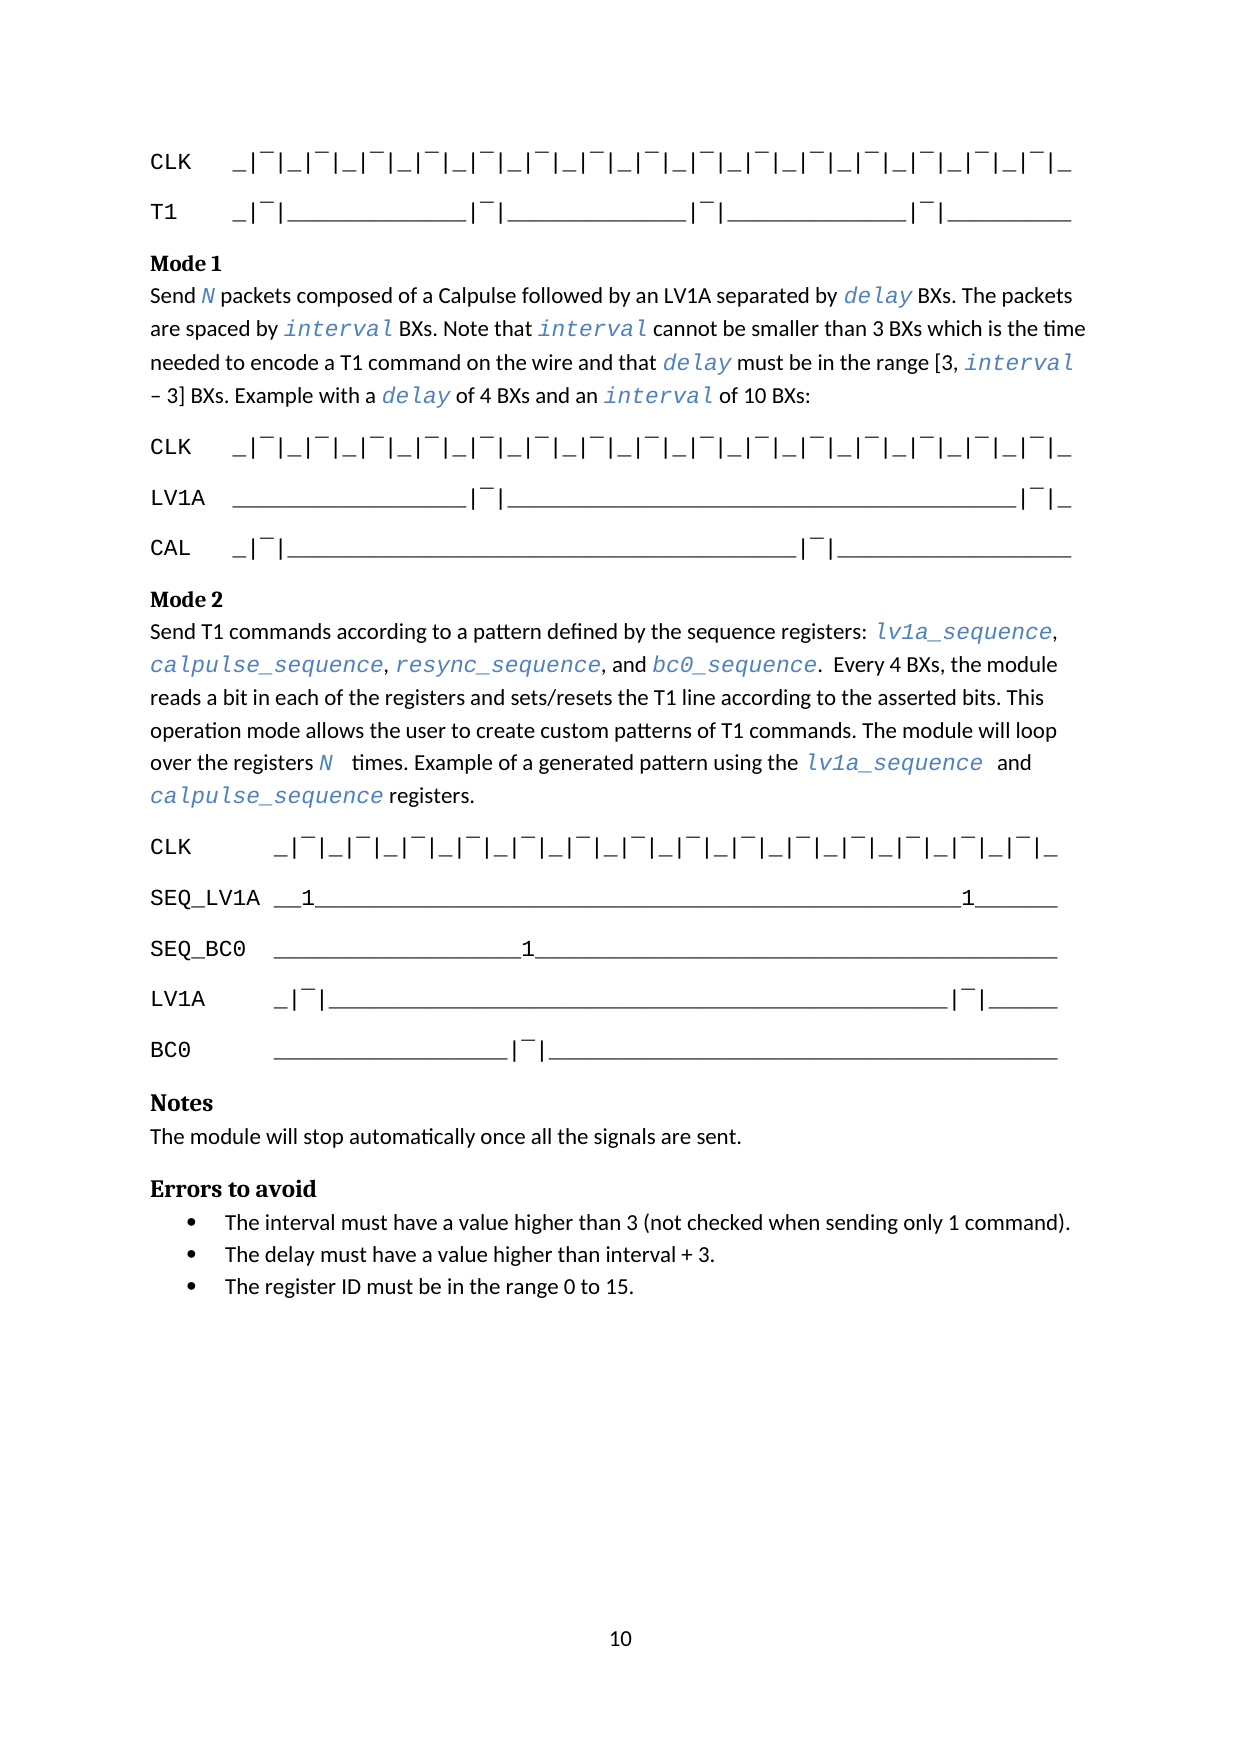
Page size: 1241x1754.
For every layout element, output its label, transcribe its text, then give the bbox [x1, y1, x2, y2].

text BC0 _________________|‾|_____________________________________ [150, 1038, 1090, 1064]
text SEQ_BC0 __________________1______________________________________ [150, 937, 1090, 963]
text CLK _|‾|_|‾|_|‾|_|‾|_|‾|_|‾|_|‾|_|‾|_|‾|_|‾|_|‾|_|‾|_|‾|_|‾|_ [150, 836, 1090, 862]
subtitle Notes [150, 1089, 1090, 1117]
list The delay must have a value higher than interval + 3. [187, 1240, 1090, 1268]
subtitle Errors to avoid [150, 1175, 1090, 1203]
subtitle Mode 2 [150, 587, 1090, 613]
text Send N packets composed of a Calpulse followed by an LV1A separated by delay BXs. The packets are spaced by interval BXs. Note that interval cannot be smaller than 3 BXs which is the time needed to encode a T1 command on the wire and that delay must be in the range [3, interval – 3] BXs. Example with a delay of 4 BXs and an interval of 10 BXs: [150, 281, 1090, 410]
text LV1A _|‾|_____________________________________________|‾|_____ [150, 987, 1090, 1013]
list The register ID must be in the range 0 to 15. [187, 1272, 1090, 1300]
subtitle Mode 1 [150, 251, 1090, 278]
text CLK _|‾|_|‾|_|‾|_|‾|_|‾|_|‾|_|‾|_|‾|_|‾|_|‾|_|‾|_|‾|_|‾|_|‾|_|‾|_ [150, 150, 1090, 176]
text LV1A _________________|‾|_____________________________________|‾|_ [150, 486, 1090, 512]
text The module will stop automatically once all the signals are sent. [150, 1122, 1090, 1150]
text T1 _|‾|_____________|‾|_____________|‾|_____________|‾|_________ [150, 201, 1090, 227]
text SEQ_LV1A __1_______________________________________________1______ [150, 886, 1090, 912]
list The interval must have a value higher than 3 (not checked when sending only 1 command). [187, 1208, 1090, 1236]
text CLK _|‾|_|‾|_|‾|_|‾|_|‾|_|‾|_|‾|_|‾|_|‾|_|‾|_|‾|_|‾|_|‾|_|‾|_|‾|_ [150, 435, 1090, 461]
text Send T1 commands according to a pattern defined by the sequence registers: lv1a_sequence, calpulse_sequence, resync_sequence, and bc0_sequence. Every 4 BXs, the module reads a bit in each of the registers and sets/resets the T1 line according to the asserted bits. This operation mode allows the user to create custom patterns of T1 commands. The module will loop over the registers N times. Example of a generated pattern using the lv1a_sequence and calpulse_sequence registers. [150, 617, 1090, 810]
text CAL _|‾|_____________________________________|‾|_________________ [150, 537, 1090, 562]
